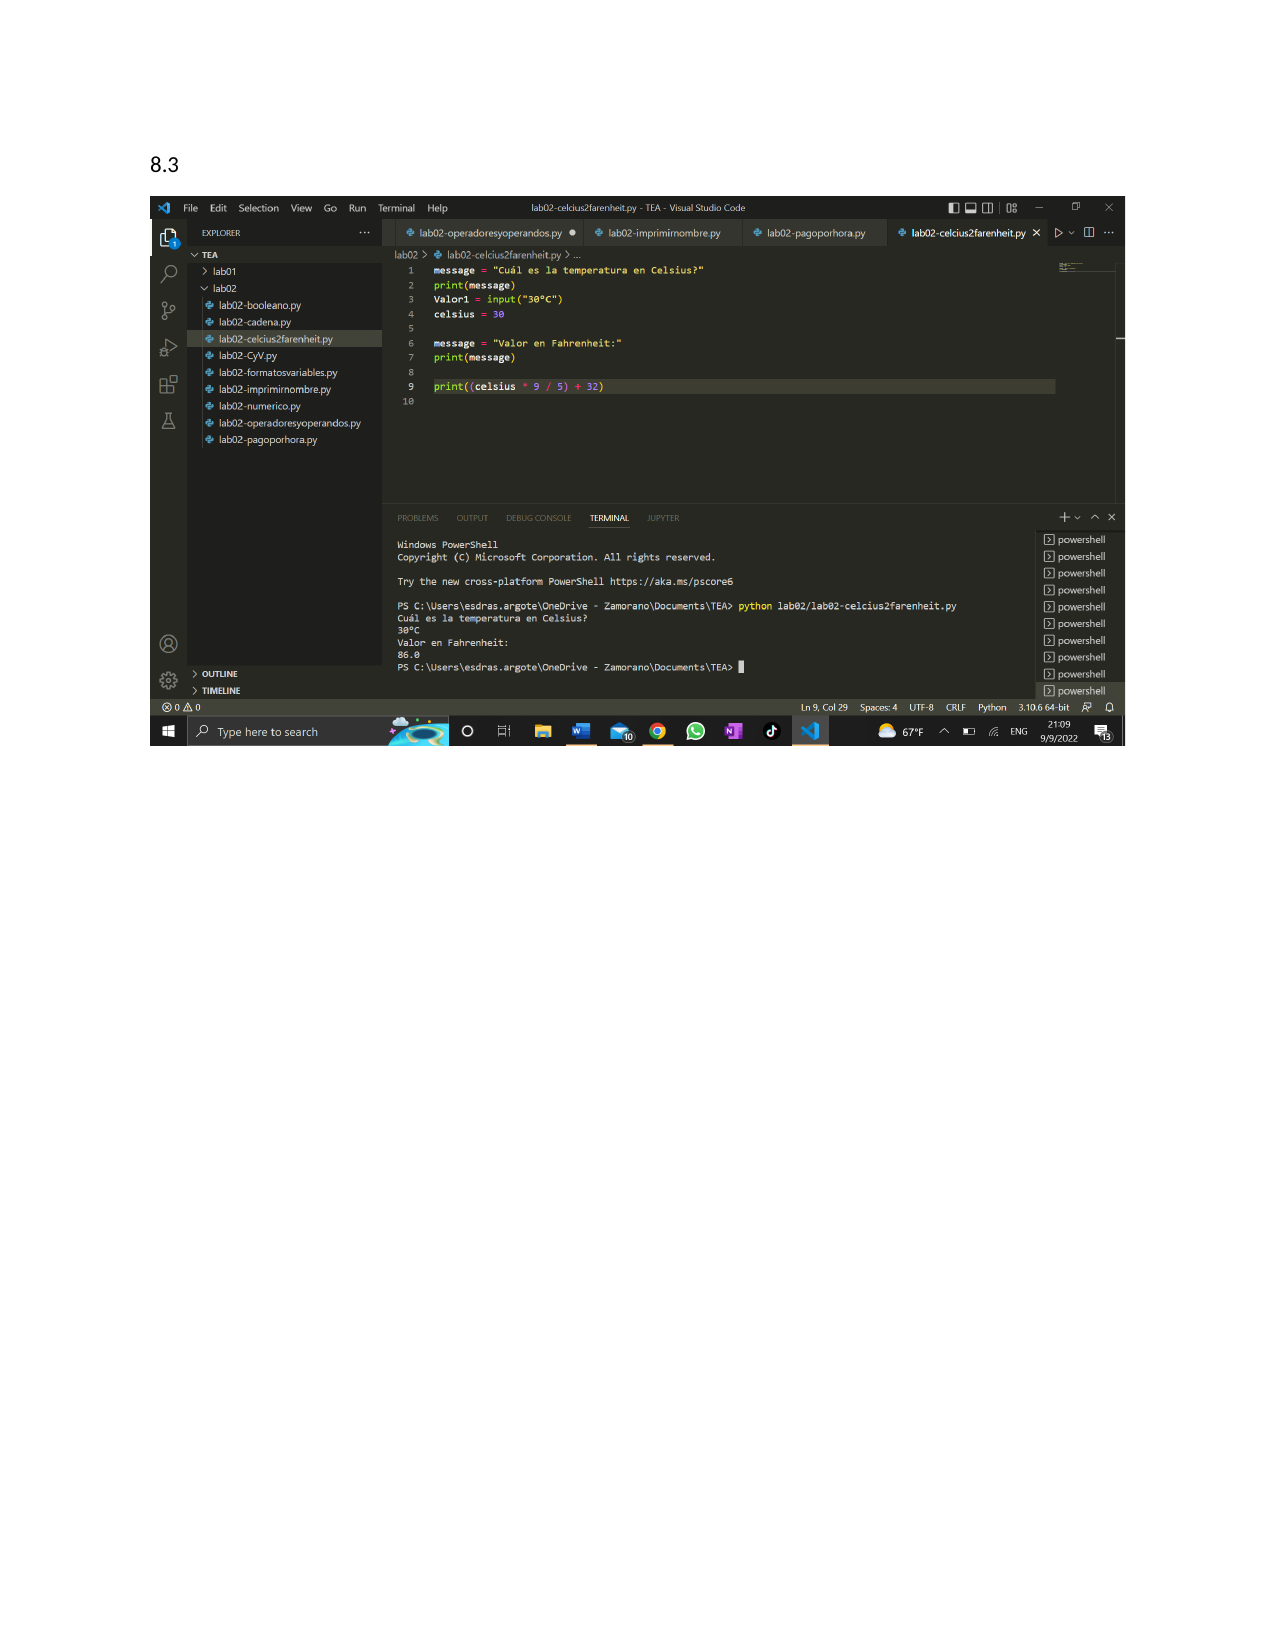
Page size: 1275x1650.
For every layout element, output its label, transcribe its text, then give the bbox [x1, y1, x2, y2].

text 8.3 [150, 150, 1125, 178]
picture [150, 196, 1125, 746]
